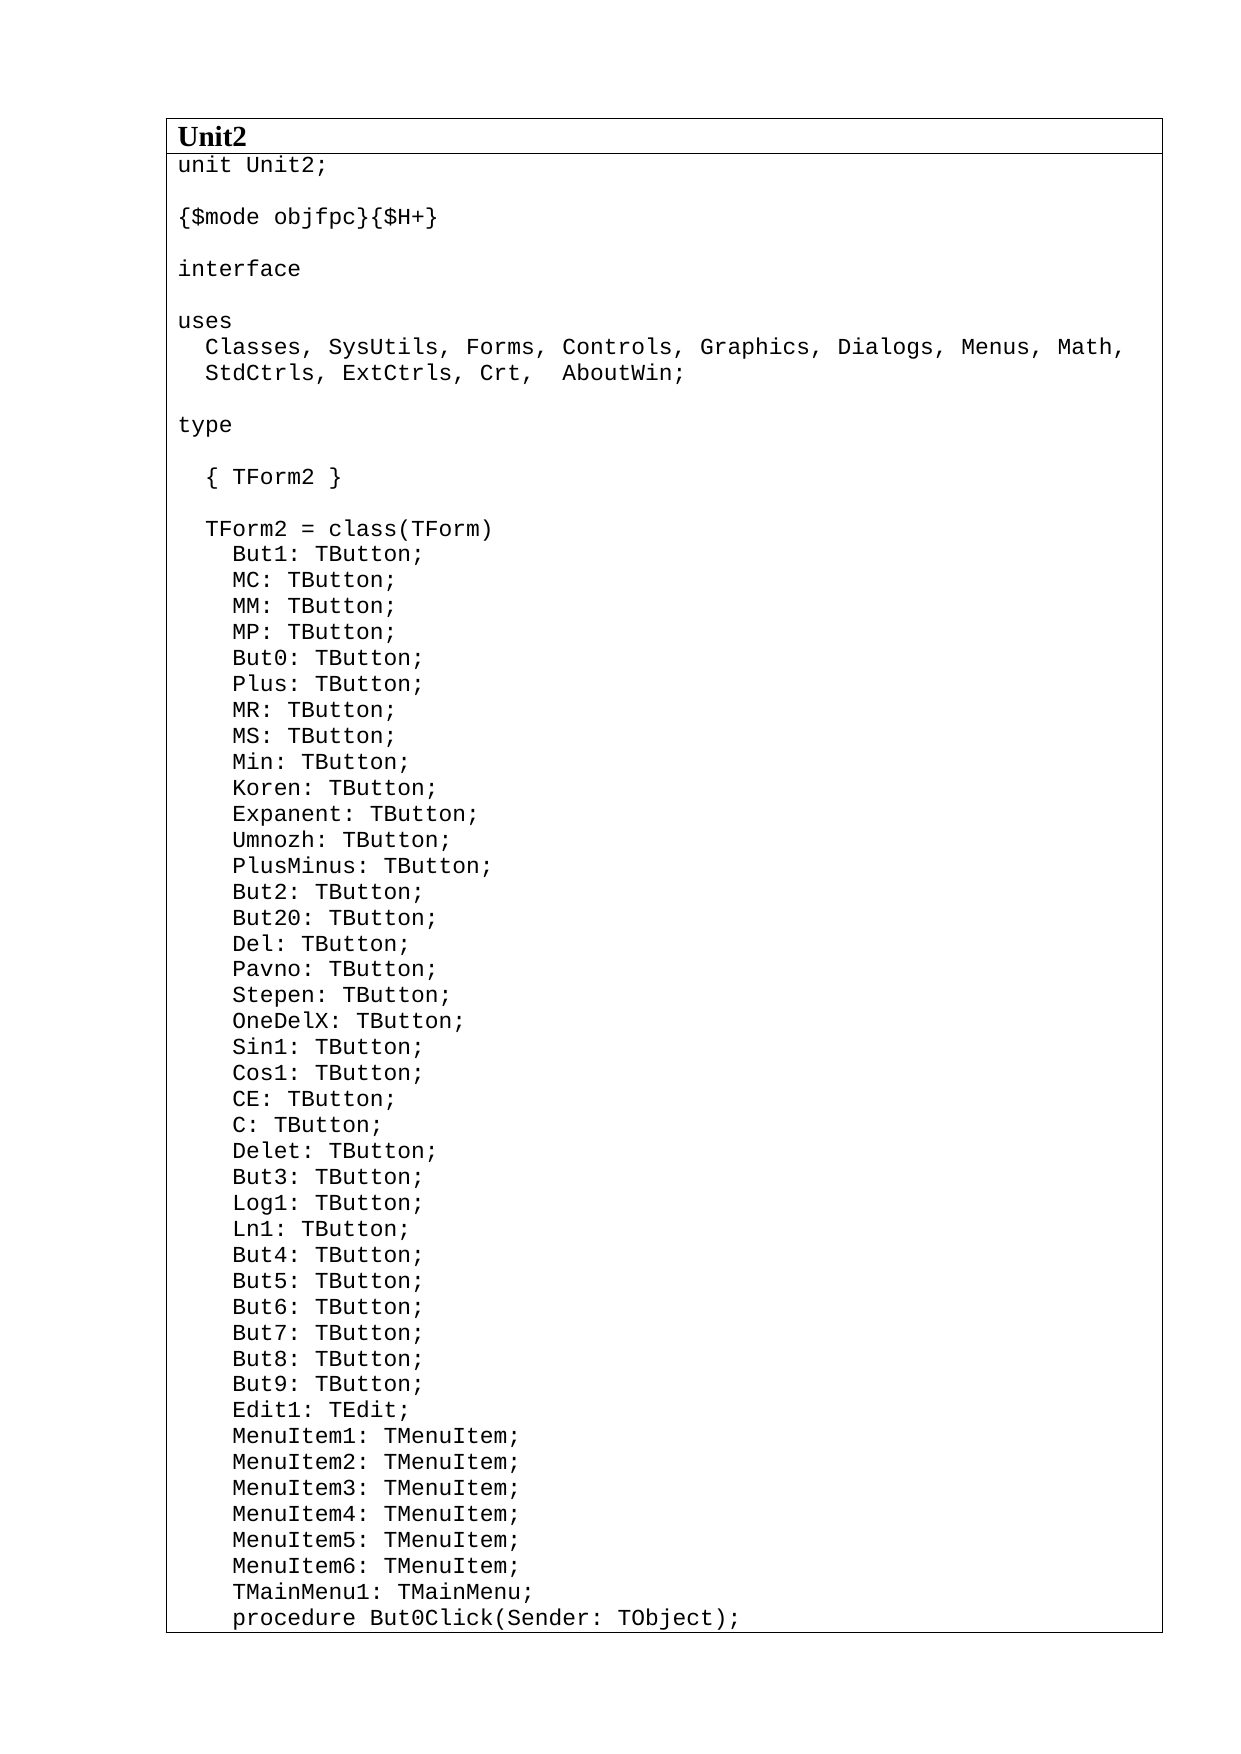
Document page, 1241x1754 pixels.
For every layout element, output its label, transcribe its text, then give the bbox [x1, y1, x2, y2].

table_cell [167, 154, 1162, 1632]
table_header Unit2 [167, 119, 1162, 153]
